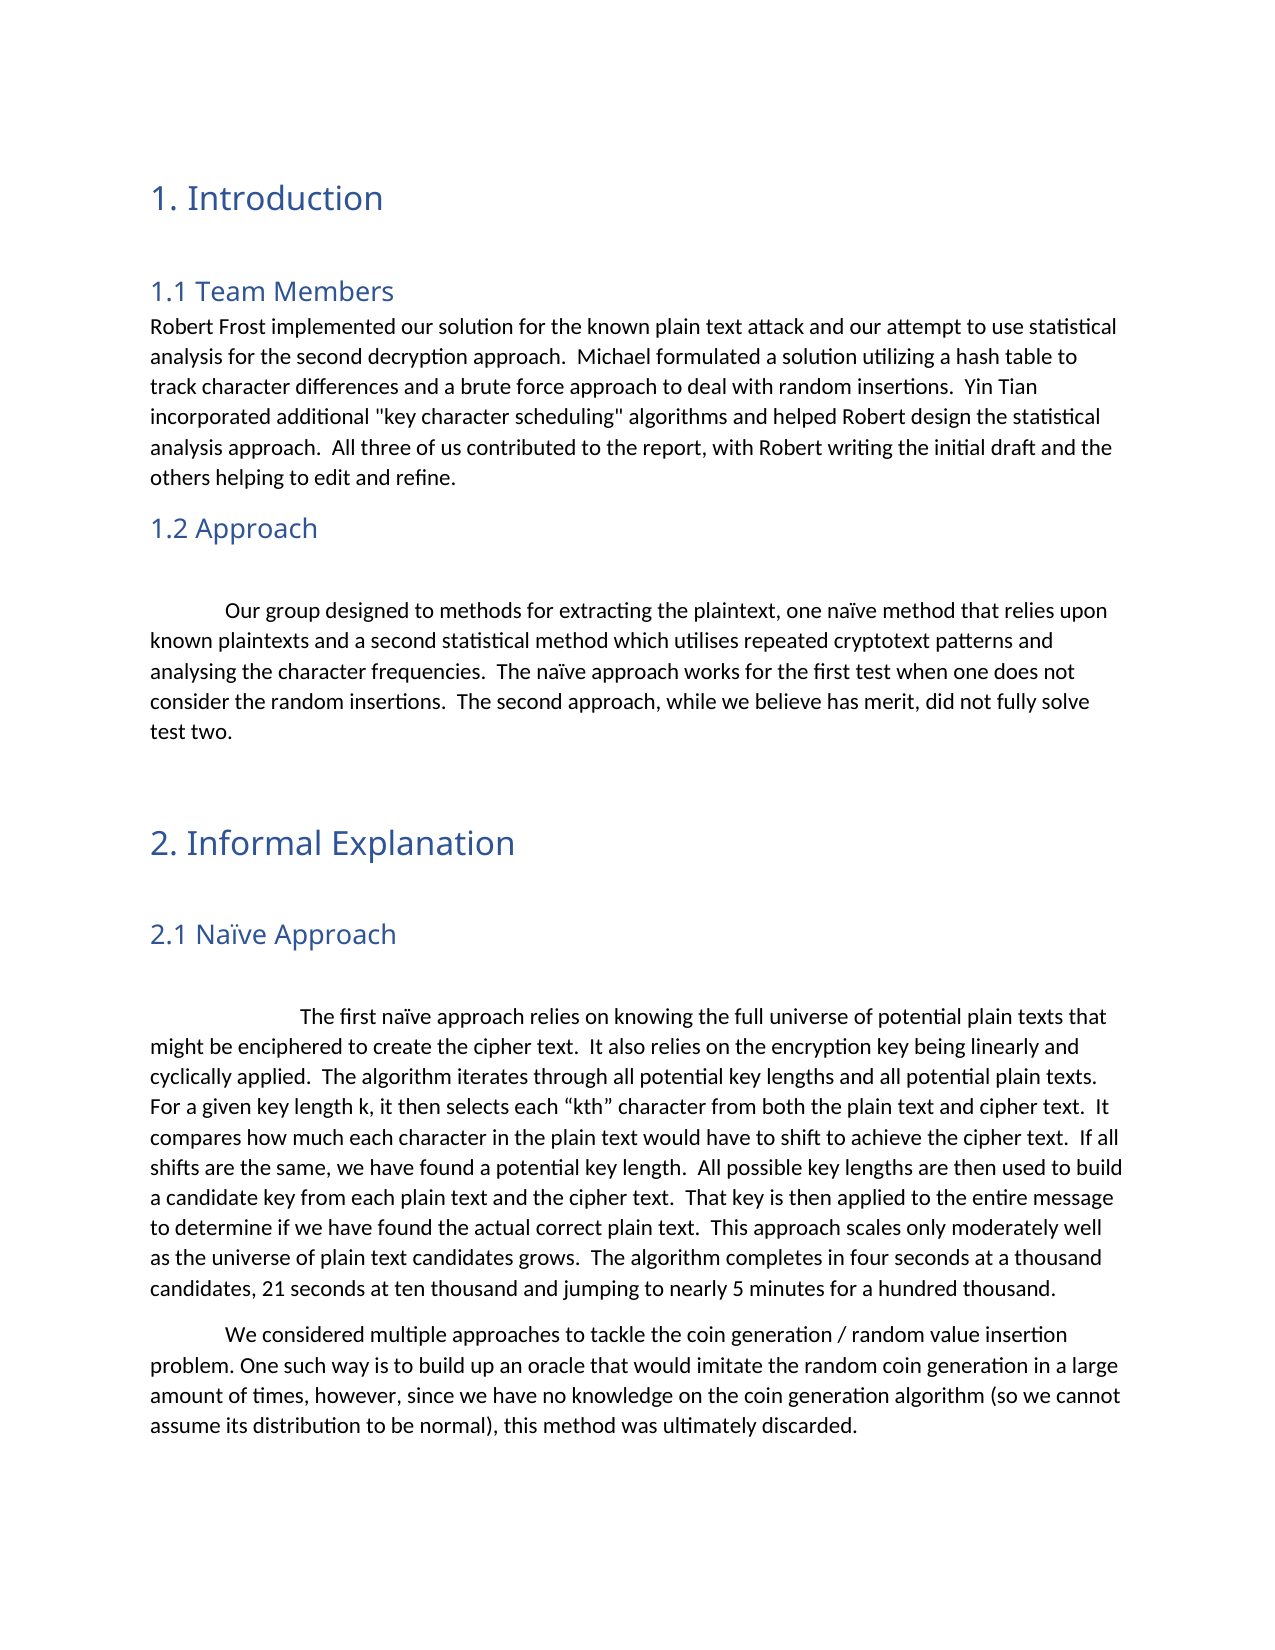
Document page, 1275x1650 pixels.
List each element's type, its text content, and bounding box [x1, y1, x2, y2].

subtitle 2.1 Naïve Approach [150, 915, 1125, 952]
subtitle 2. Informal Explanation [150, 819, 1125, 865]
subtitle 1.2 Approach [150, 510, 1125, 547]
text The first naïve approach relies on knowing the full universe of potential plain texts that might be enciphered to create the cipher text. It also relies on the encryption key being linearly and cyclically applied. The algorithm iterates through all potential key lengths and all potential plain texts. For a given key length k, it then selects each “kth” character from both the plain text and cipher text. It compares how much each character in the plain text would have to shift to achieve the cipher text. If all shifts are the same, we have found a potential key length. All possible key lengths are then used to build a candidate key from each plain text and the cipher text. That key is then applied to the entire message to determine if we have found the actual correct plain text. This approach scales only moderately well as the universe of plain text candidates grows. The algorithm completes in four seconds at a thousand candidates, 21 seconds at ten thousand and jumping to nearly 5 minutes for a hundred thousand. [150, 1002, 1125, 1302]
subtitle Introduction [150, 175, 1125, 220]
text Robert Frost implemented our solution for the known plain text attack and our attempt to use statistical analysis for the second decryption approach. Michael formulated a solution utilizing a hash table to track character differences and a brute force approach to deal with random insertions. Yin Tian incorporated additional "key character scheduling" algorithms and helped Robert design the statistical analysis approach. All three of us contributed to the report, with Robert writing the initial draft and the others helping to edit and refine. [150, 312, 1125, 491]
text We considered multiple approaches to tackle the coin generation / random value insertion problem. One such way is to build up an oracle that would imitate the random coin generation in a large amount of times, however, since we have no knowledge on the coin generation algorithm (so we cannot assume its distribution to be normal), this method was ultimately discarded. [150, 1321, 1125, 1439]
subtitle 1.1 Team Members [150, 272, 1125, 309]
text Our group designed to methods for extracting the plaintext, one naïve method that relies upon known plaintexts and a second statistical method which utilises repeated cryptotext patterns and analysing the character frequencies. The naïve approach works for the first test when one does not consider the random insertions. The second approach, while we believe has merit, did not fully solve test two. [150, 596, 1125, 745]
